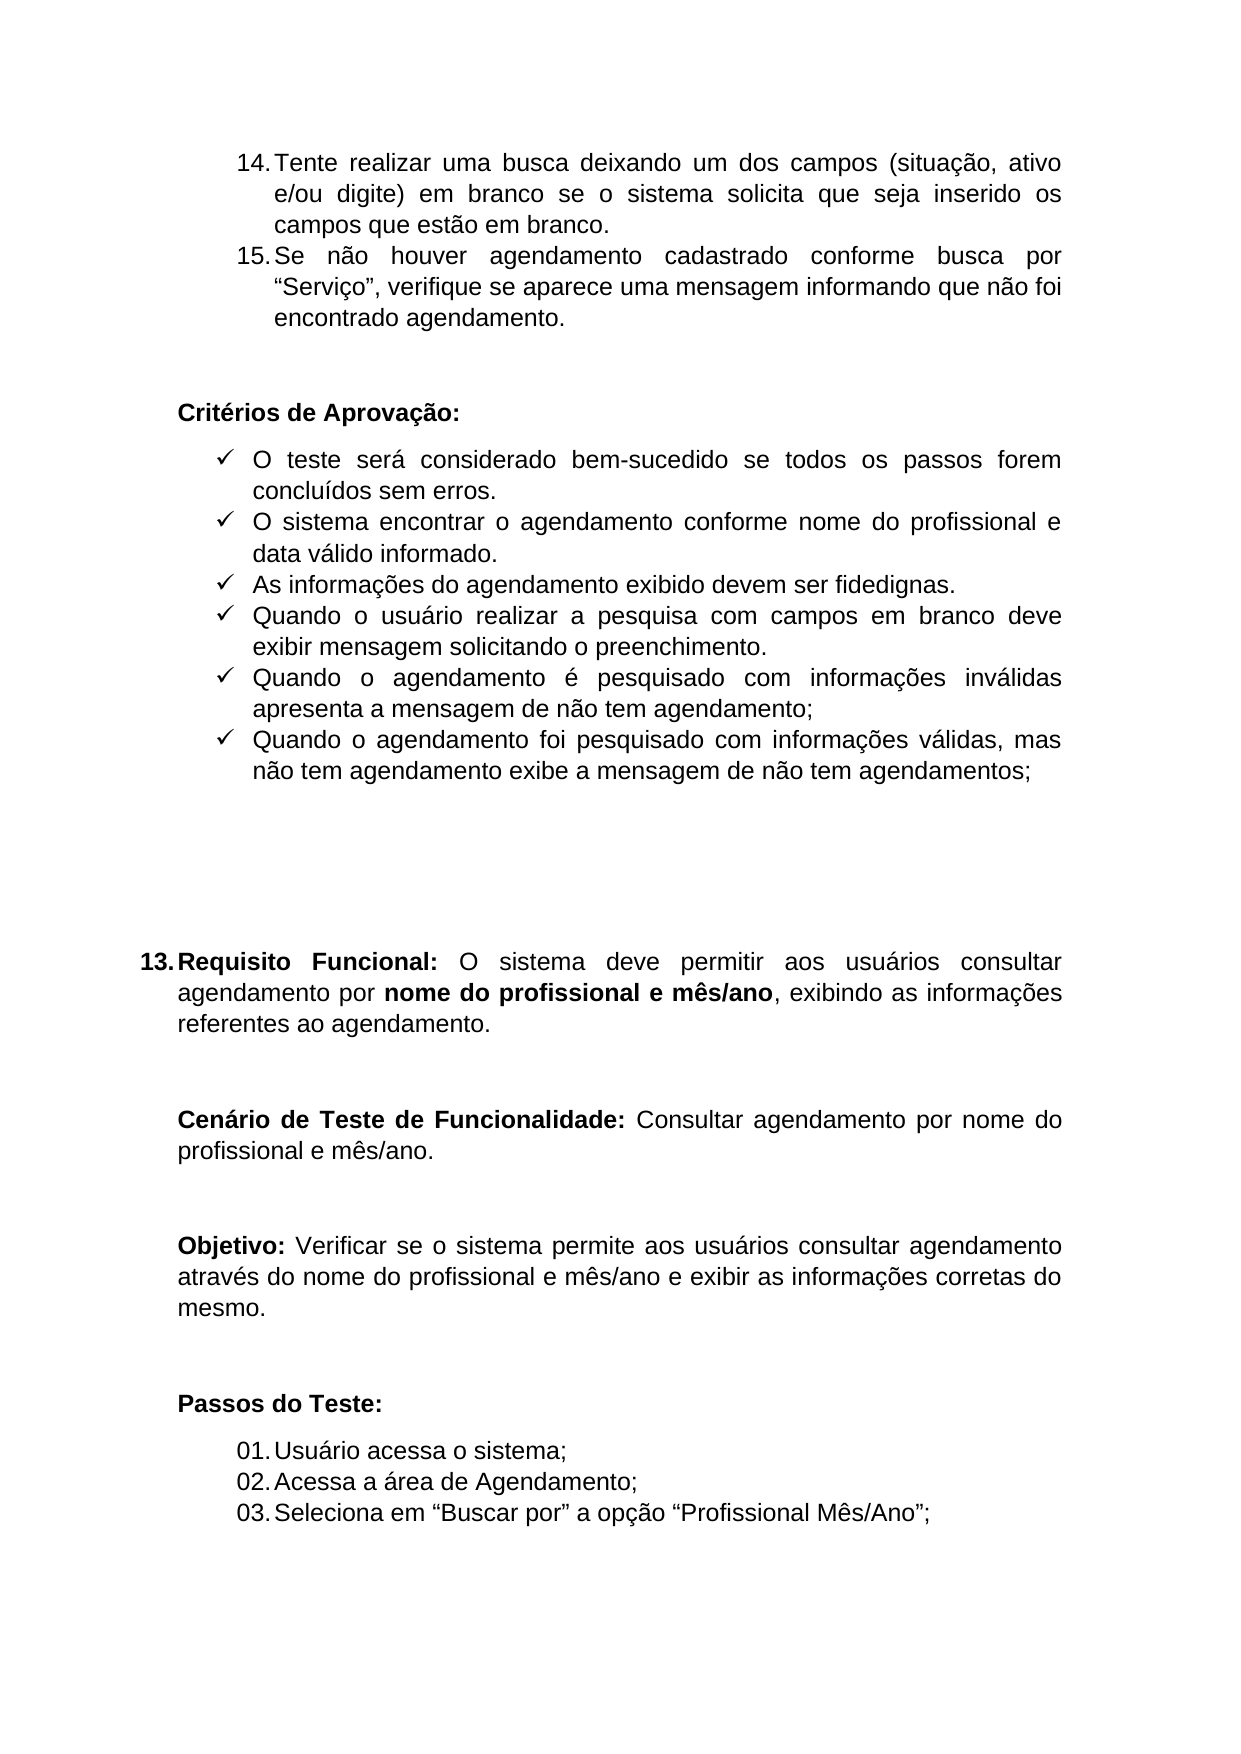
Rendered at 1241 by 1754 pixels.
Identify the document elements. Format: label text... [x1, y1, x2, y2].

list Requisito Funcional: O sistema deve permitir aos usuários consultar agendamento por nome do profissional e mês/ano, exibindo as informações referentes ao agendamento. [140, 947, 1063, 1038]
list As informações do agendamento exibido devem ser fidedignas. [215, 569, 1063, 598]
text Cenário de Teste de Funcionalidade: Consultar agendamento por nome do profissional e mês/ano. [177, 1104, 1063, 1164]
list Quando o usuário realizar a pesquisa com campos em branco deve exibir mensagem solicitando o preenchimento. [215, 601, 1063, 661]
list Quando o agendamento é pesquisado com informações inválidas apresenta a mensagem de não tem agendamento; [215, 663, 1063, 723]
list Se não houver agendamento cadastrado conforme busca por “Serviço”, verifique se aparece uma mensagem informando que não foi encontrado agendamento. [236, 241, 1063, 332]
list O sistema encontrar o agendamento conforme nome do profissional e data válido informado. [215, 507, 1063, 567]
text Passos do Teste: [177, 1388, 1063, 1417]
text Critérios de Aprovação: [177, 397, 1063, 426]
list O teste será considerado bem-sucedido se todos os passos forem concluídos sem erros. [215, 445, 1063, 505]
list Usuário acessa o sistema; [236, 1436, 1063, 1465]
text Objetivo: Verificar se o sistema permite aos usuários consultar agendamento através do nome do profissional e mês/ano e exibir as informações corretas do mesmo. [177, 1231, 1063, 1322]
list Seleciona em “Buscar por” a opção “Profissional Mês/Ano”; [236, 1498, 1063, 1527]
list Quando o agendamento foi pesquisado com informações válidas, mas não tem agendamento exibe a mensagem de não tem agendamentos; [215, 725, 1063, 785]
list Acessa a área de Agendamento; [236, 1467, 1063, 1496]
list Tente realizar uma busca deixando um dos campos (situação, ativo e/ou digite) em branco se o sistema solicita que seja inserido os campos que estão em branco. [236, 148, 1063, 238]
